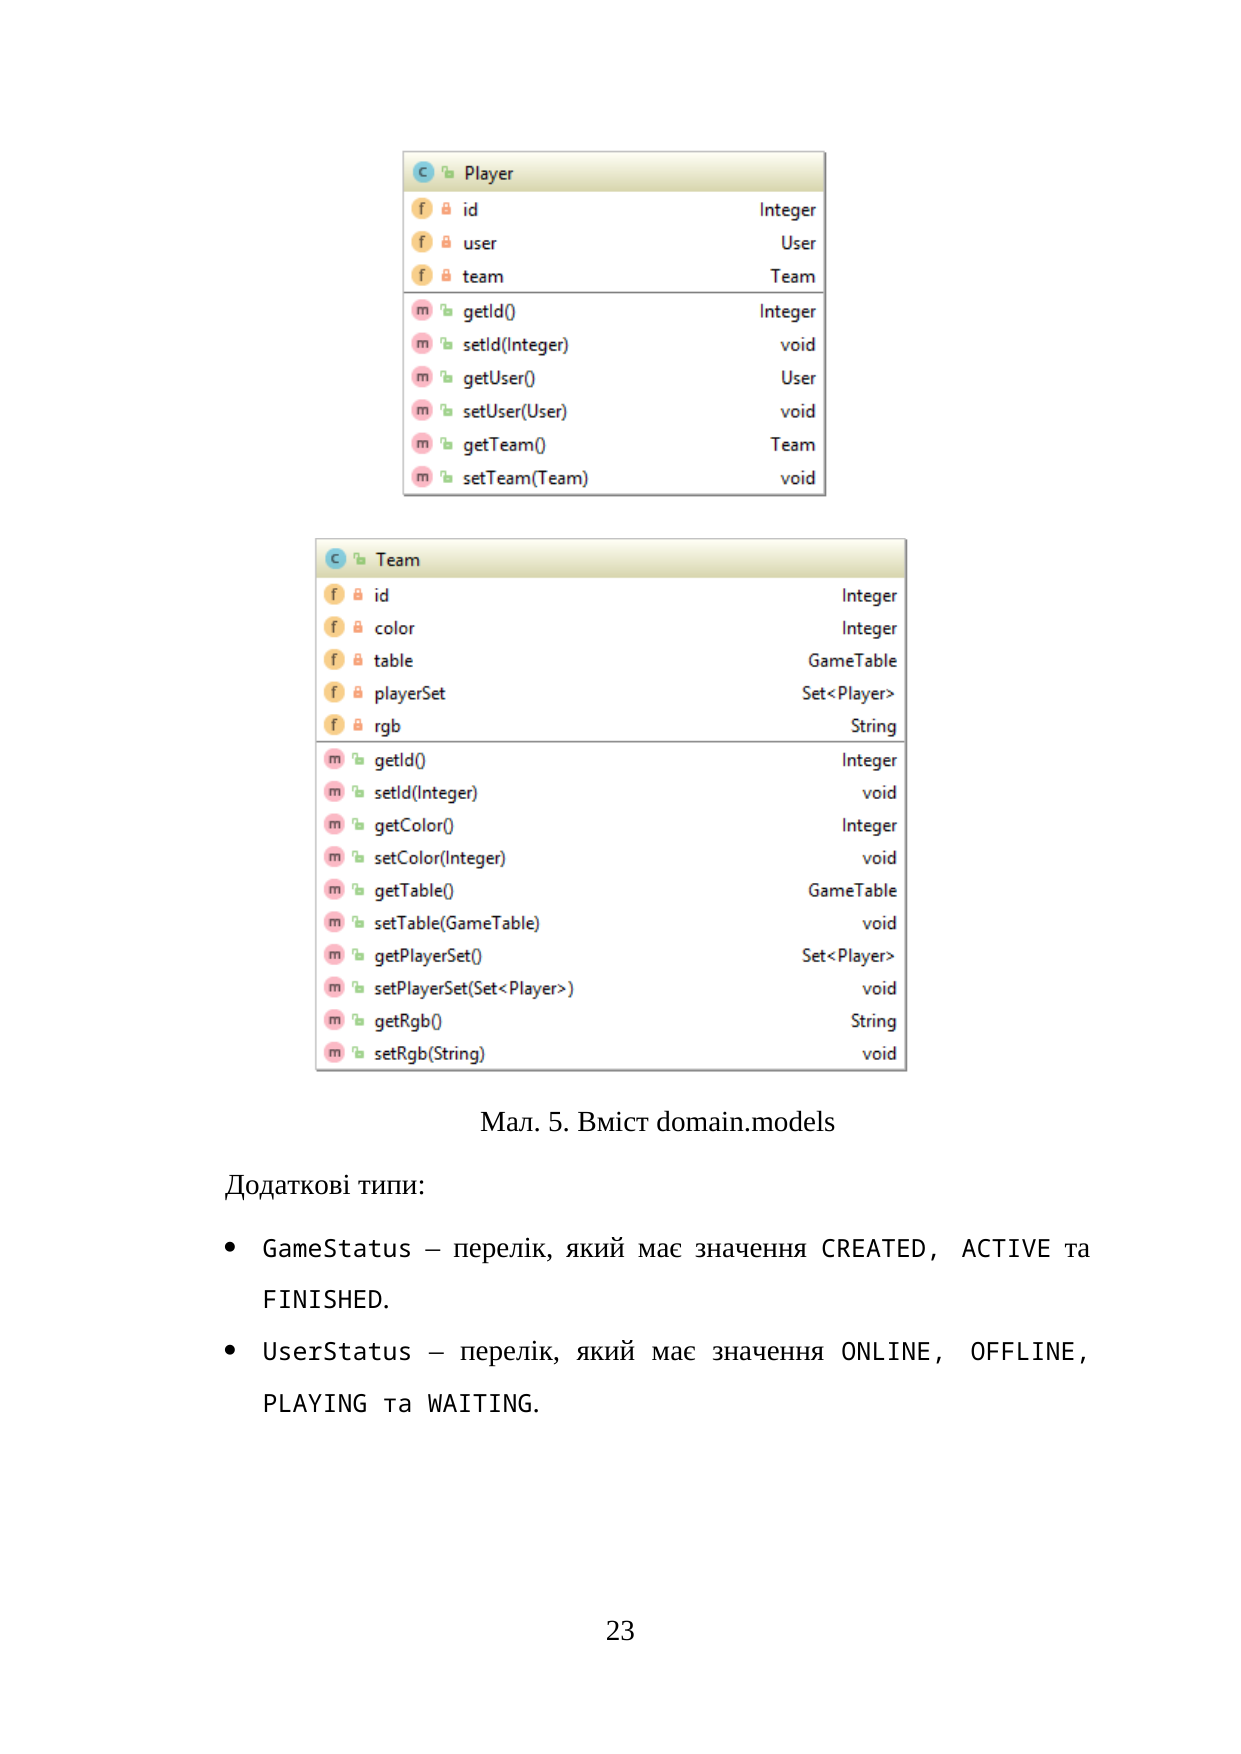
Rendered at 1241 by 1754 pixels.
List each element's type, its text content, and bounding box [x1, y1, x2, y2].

list UserStatus – перелік, який має значення ONLINE, OFFLINE, PLAYING та WAITING. [225, 1333, 1090, 1420]
text Додаткові типи: [225, 1167, 1090, 1201]
list GameStatus – перелік, який має значення CREATED, ACTIVE та FINISHED. [225, 1230, 1090, 1316]
picture [399, 150, 841, 510]
picture [303, 538, 937, 1076]
text Мал. 5. Вміст domain.models [225, 1104, 1090, 1138]
